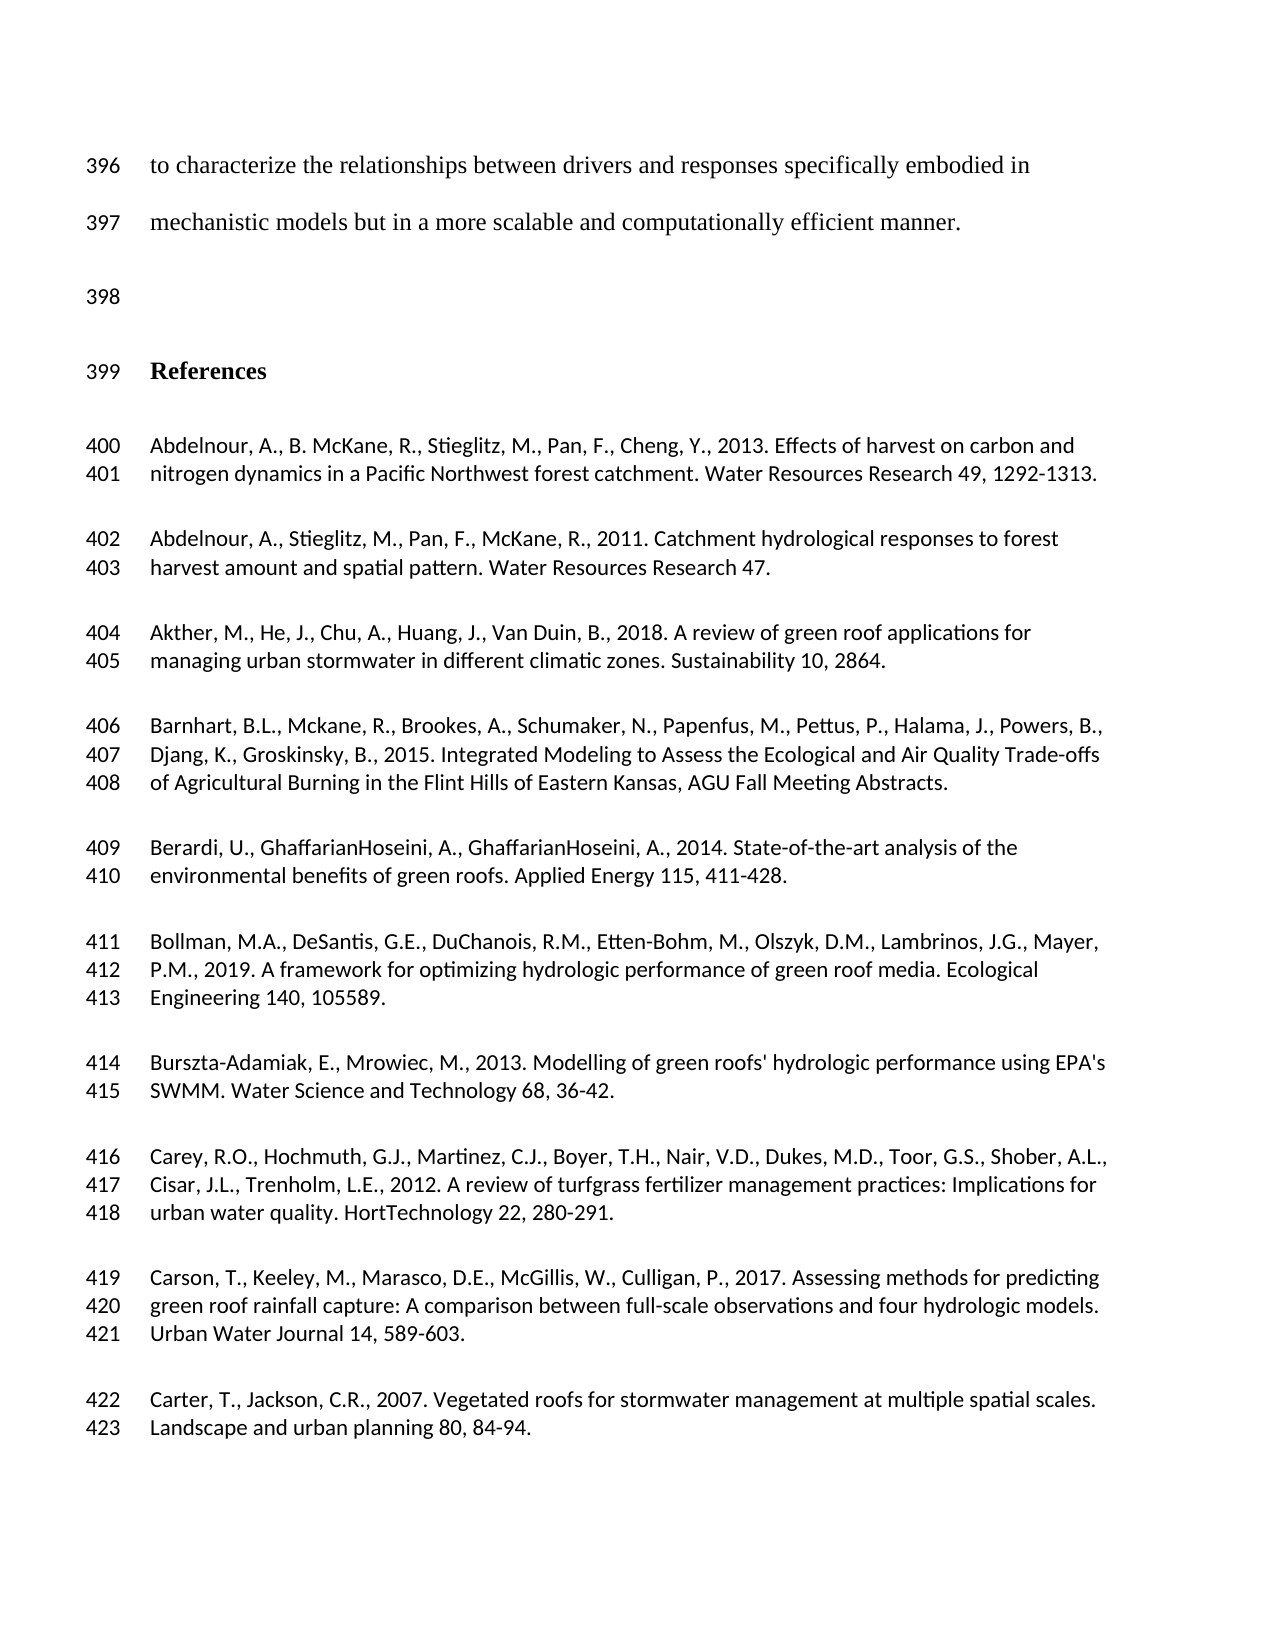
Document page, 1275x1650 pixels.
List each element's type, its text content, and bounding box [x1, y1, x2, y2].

text Carey, R.O., Hochmuth, G.J., Martinez, C.J., Boyer, T.H., Nair, V.D., Dukes, M.D., Toor, G.S., Shober, A.L., Cisar, J.L., Trenholm, L.E., 2012. A review of turfgrass fertilizer management practices: Implications for urban water quality. HortTechnology 22, 280-291. [150, 1142, 1125, 1226]
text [150, 150, 1125, 236]
text Bollman, M.A., DeSantis, G.E., DuChanois, R.M., Etten-Bohm, M., Olszyk, D.M., Lambrinos, J.G., Mayer, P.M., 2019. A framework for optimizing hydrologic performance of green roof media. Ecological Engineering 140, 105589. [150, 927, 1125, 1011]
text Berardi, U., GhaffarianHoseini, A., GhaffarianHoseini, A., 2014. State-of-the-art analysis of the environmental benefits of green roofs. Applied Energy 115, 411-428. [150, 833, 1125, 889]
text Burszta-Adamiak, E., Mrowiec, M., 2013. Modelling of green roofs' hydrologic performance using EPA's SWMM. Water Science and Technology 68, 36-42. [150, 1048, 1125, 1104]
text Abdelnour, A., Stieglitz, M., Pan, F., McKane, R., 2011. Catchment hydrological responses to forest harvest amount and spatial pattern. Water Resources Research 47. [150, 524, 1125, 581]
text References [150, 356, 1125, 384]
text Carson, T., Keeley, M., Marasco, D.E., McGillis, W., Culligan, P., 2017. Assessing methods for predicting green roof rainfall capture: A comparison between full-scale observations and four hydrologic models. Urban Water Journal 14, 589-603. [150, 1263, 1125, 1347]
text Barnhart, B.L., Mckane, R., Brookes, A., Schumaker, N., Papenfus, M., Pettus, P., Halama, J., Powers, B., Djang, K., Groskinsky, B., 2015. Integrated Modeling to Assess the Ecological and Air Quality Trade-offs of Agricultural Burning in the Flint Hills of Eastern Kansas, AGU Fall Meeting Abstracts. [150, 712, 1125, 796]
text Carter, T., Jackson, C.R., 2007. Vegetated roofs for stormwater management at multiple spatial scales. Landscape and urban planning 80, 84-94. [150, 1385, 1125, 1441]
text Akther, M., He, J., Chu, A., Huang, J., Van Duin, B., 2018. A review of green roof applications for managing urban stormwater in different climatic zones. Sustainability 10, 2864. [150, 618, 1125, 674]
text Abdelnour, A., B. McKane, R., Stieglitz, M., Pan, F., Cheng, Y., 2013. Effects of harvest on carbon and nitrogen dynamics in a Pacific Northwest forest catchment. Water Resources Research 49, 1292-1313. [150, 430, 1125, 487]
